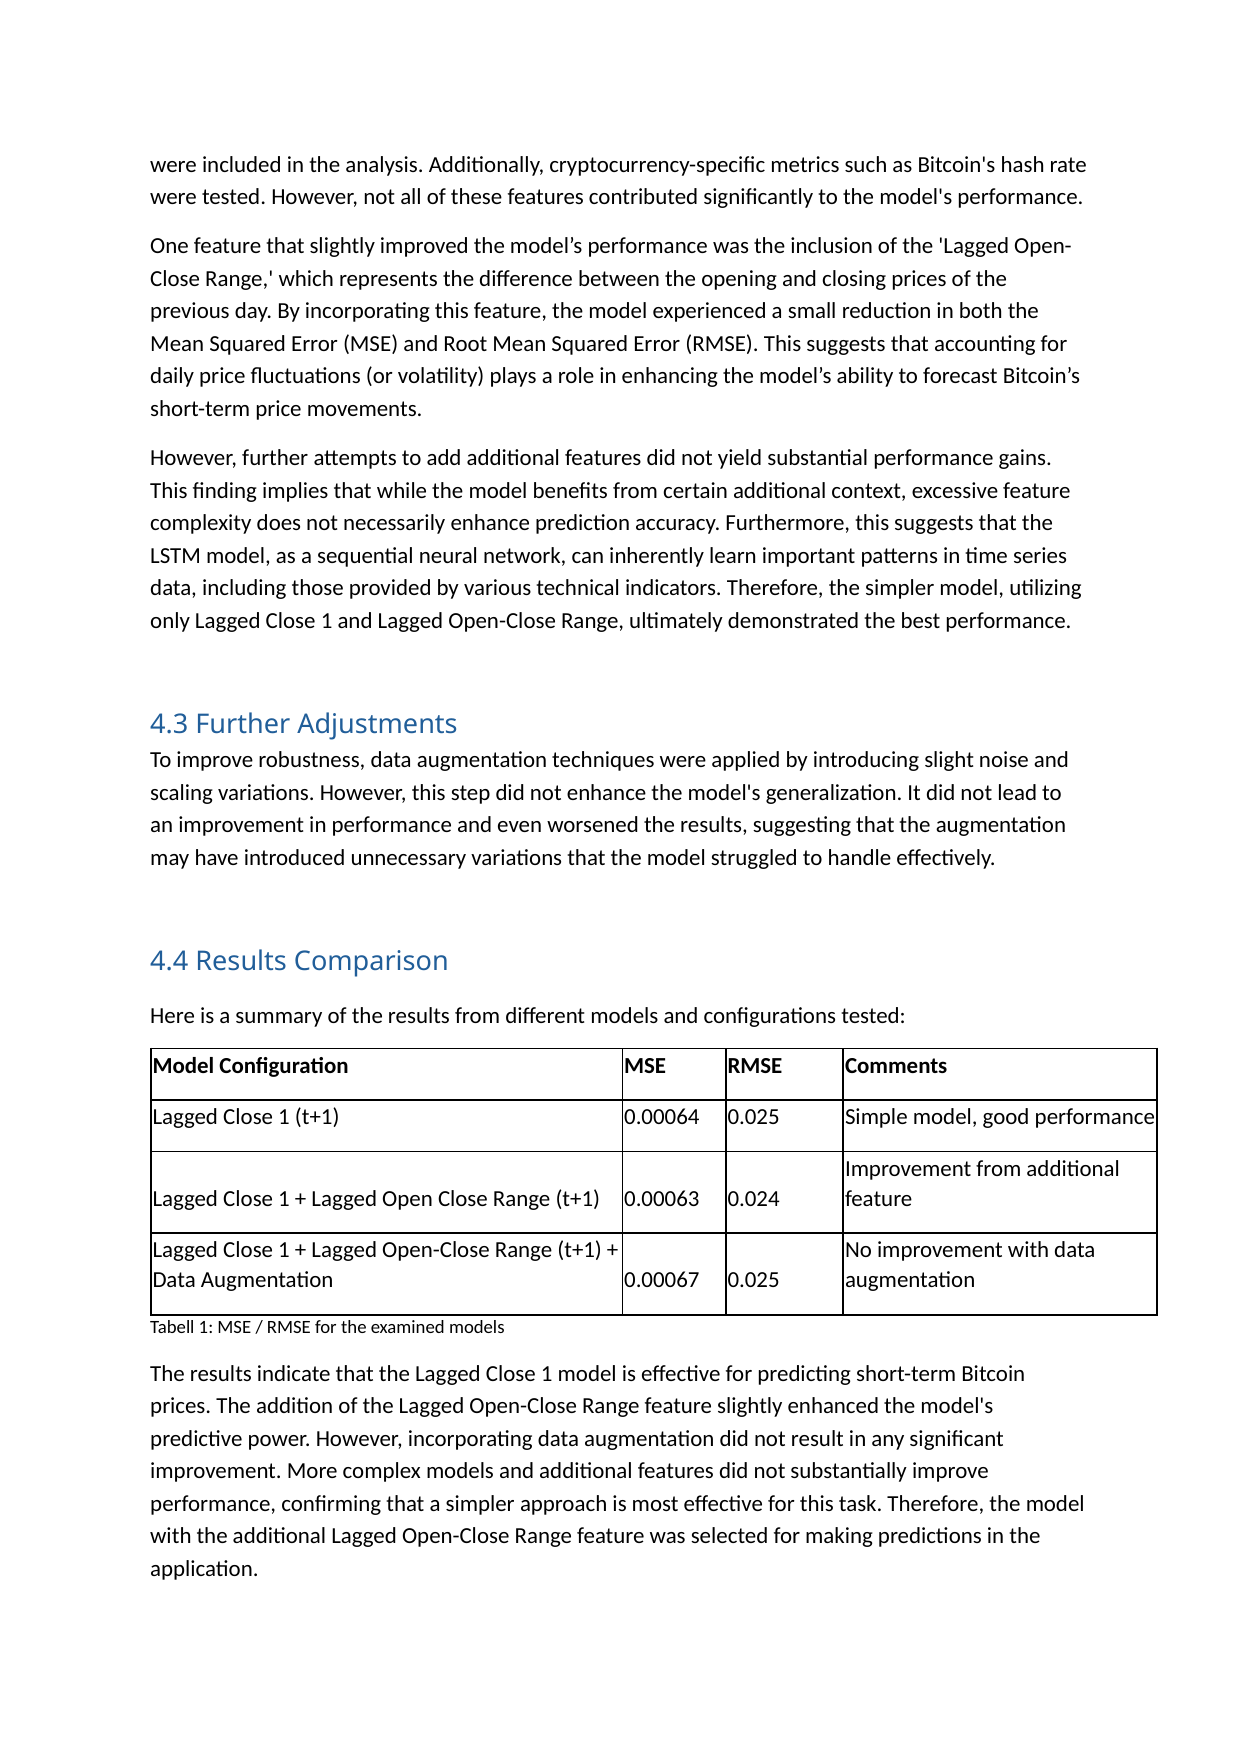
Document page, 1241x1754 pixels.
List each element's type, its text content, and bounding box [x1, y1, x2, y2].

table_cell 0.00067 [623, 1234, 725, 1314]
table_header MSE [623, 1049, 725, 1099]
text Tabell 1: MSE / RMSE for the examined models [150, 1316, 1090, 1338]
table_cell Simple model, good performance [844, 1101, 1156, 1151]
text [150, 150, 1090, 211]
table_cell 0.025 [727, 1234, 842, 1314]
table_header Comments [844, 1049, 1156, 1099]
text Here is a summary of the results from different models and configurations tested: [150, 1001, 1090, 1029]
text 4.4 Results Comparison [150, 941, 1090, 978]
text However, further attempts to add additional features did not yield substantial performance gains. This finding implies that while the model benefits from certain additional context, excessive feature complexity does not necessarily enhance prediction accuracy. Furthermore, this suggests that the LSTM model, as a sequential neural network, can inherently learn important patterns in time series data, including those provided by various technical indicators. Therefore, the simpler model, utilizing only Lagged Close 1 and Lagged Open-Close Range, ultimately demonstrated the best performance. [150, 443, 1090, 634]
table_cell 0.024 [727, 1152, 842, 1232]
text 4.3 Further Adjustments To improve robustness, data augmentation techniques were applied by introducing slight noise and scaling variations. However, this step did not enhance the model's generalization. It did not lead to an improvement in performance and even worsened the results, suggesting that the augmentation may have introduced unnecessary variations that the model struggled to handle effectively. [150, 704, 1090, 871]
table_cell Lagged Close 1 + Lagged Open Close Range (t+1) [152, 1152, 622, 1232]
table_cell Lagged Close 1 (t+1) [152, 1101, 622, 1151]
table_cell 0.025 [727, 1101, 842, 1151]
text The results indicate that the Lagged Close 1 model is effective for predicting short-term Bitcoin prices. The addition of the Lagged Open-Close Range feature slightly enhanced the model's predictive power. However, incorporating data augmentation did not result in any significant improvement. More complex models and additional features did not substantially improve performance, confirming that a simpler approach is most effective for this task. Therefore, the model with the additional Lagged Open-Close Range feature was selected for making predictions in the application. [150, 1359, 1090, 1582]
table_cell 0.00063 [623, 1152, 725, 1232]
table_cell 0.00064 [623, 1101, 725, 1151]
text One feature that slightly improved the model’s performance was the inclusion of the 'Lagged Open-Close Range,' which represents the difference between the opening and closing prices of the previous day. By incorporating this feature, the model experienced a small reduction in both the Mean Squared Error (MSE) and Root Mean Squared Error (RMSE). This suggests that accounting for daily price fluctuations (or volatility) plays a role in enhancing the model’s ability to forecast Bitcoin’s short-term price movements. [150, 232, 1090, 422]
table_cell Lagged Close 1 + Lagged Open-Close Range (t+1) + Data Augmentation [152, 1234, 622, 1314]
table_cell No improvement with data augmentation [844, 1234, 1156, 1314]
table_cell Improvement from additional feature [844, 1152, 1156, 1232]
table_header RMSE [727, 1049, 842, 1099]
table_header Model Configuration [152, 1049, 622, 1099]
